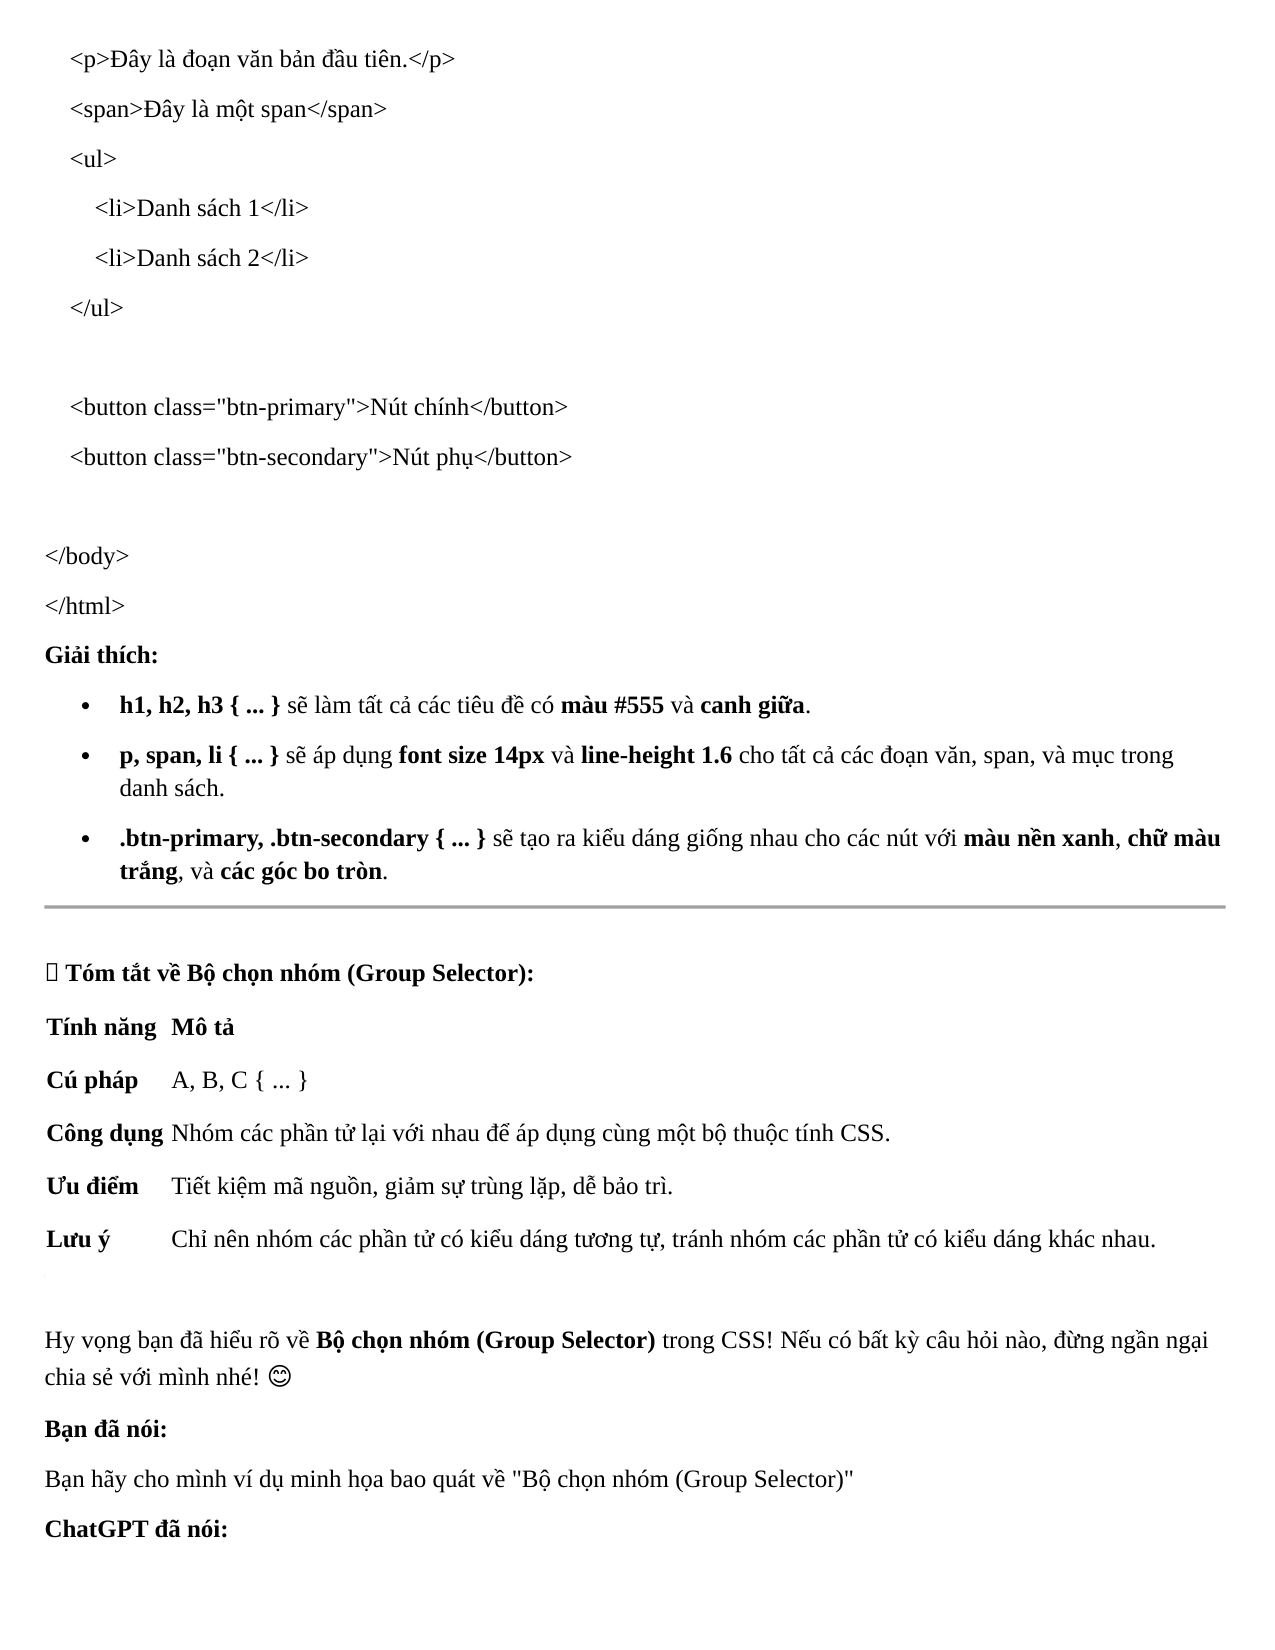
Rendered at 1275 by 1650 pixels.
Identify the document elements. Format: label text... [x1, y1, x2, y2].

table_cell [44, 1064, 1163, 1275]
text </html> [44, 591, 1226, 620]
text <span>Đây là một span</span> [44, 94, 1226, 123]
text <button class="btn-primary">Nút chính</button> [44, 392, 1226, 421]
text <li>Danh sách 2</li> [44, 243, 1226, 272]
text <li>Danh sách 1</li> [44, 193, 1226, 222]
text ✅ Tóm tắt về Bộ chọn nhóm (Group Selector): [44, 955, 1226, 989]
text <ul> [44, 144, 1226, 172]
list p, span, li { ... } sẽ áp dụng font size 14px và line-height 1.6 cho tất cả các đoạn văn, span, và mục trong danh sách. [82, 740, 1226, 802]
text </ul> [44, 293, 1226, 322]
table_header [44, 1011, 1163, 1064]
text <p>Đây là đoạn văn bản đầu tiên.</p> [44, 44, 1226, 73]
list .btn-primary, .btn-secondary { ... } sẽ tạo ra kiểu dáng giống nhau cho các nút với màu nền xanh, chữ màu trắng, và các góc bo tròn. [82, 823, 1226, 884]
text Hy vọng bạn đã hiểu rõ về Bộ chọn nhóm (Group Selector) trong CSS! Nếu có bất kỳ câu hỏi nào, đừng ngần ngại chia sẻ với mình nhé! 😊 [44, 1325, 1226, 1393]
text Bạn hãy cho mình ví dụ minh họa bao quát về "Bộ chọn nhóm (Group Selector)" [44, 1464, 1226, 1493]
list h1, h2, h3 { ... } sẽ làm tất cả các tiêu đề có màu #555 và canh giữa. [82, 690, 1226, 719]
text Giải thích: [44, 641, 1226, 669]
text Bạn đã nói: [44, 1414, 1226, 1443]
text <button class="btn-secondary">Nút phụ</button> [44, 442, 1226, 471]
text ChatGPT đã nói: [44, 1514, 1226, 1542]
text </body> [44, 541, 1226, 570]
